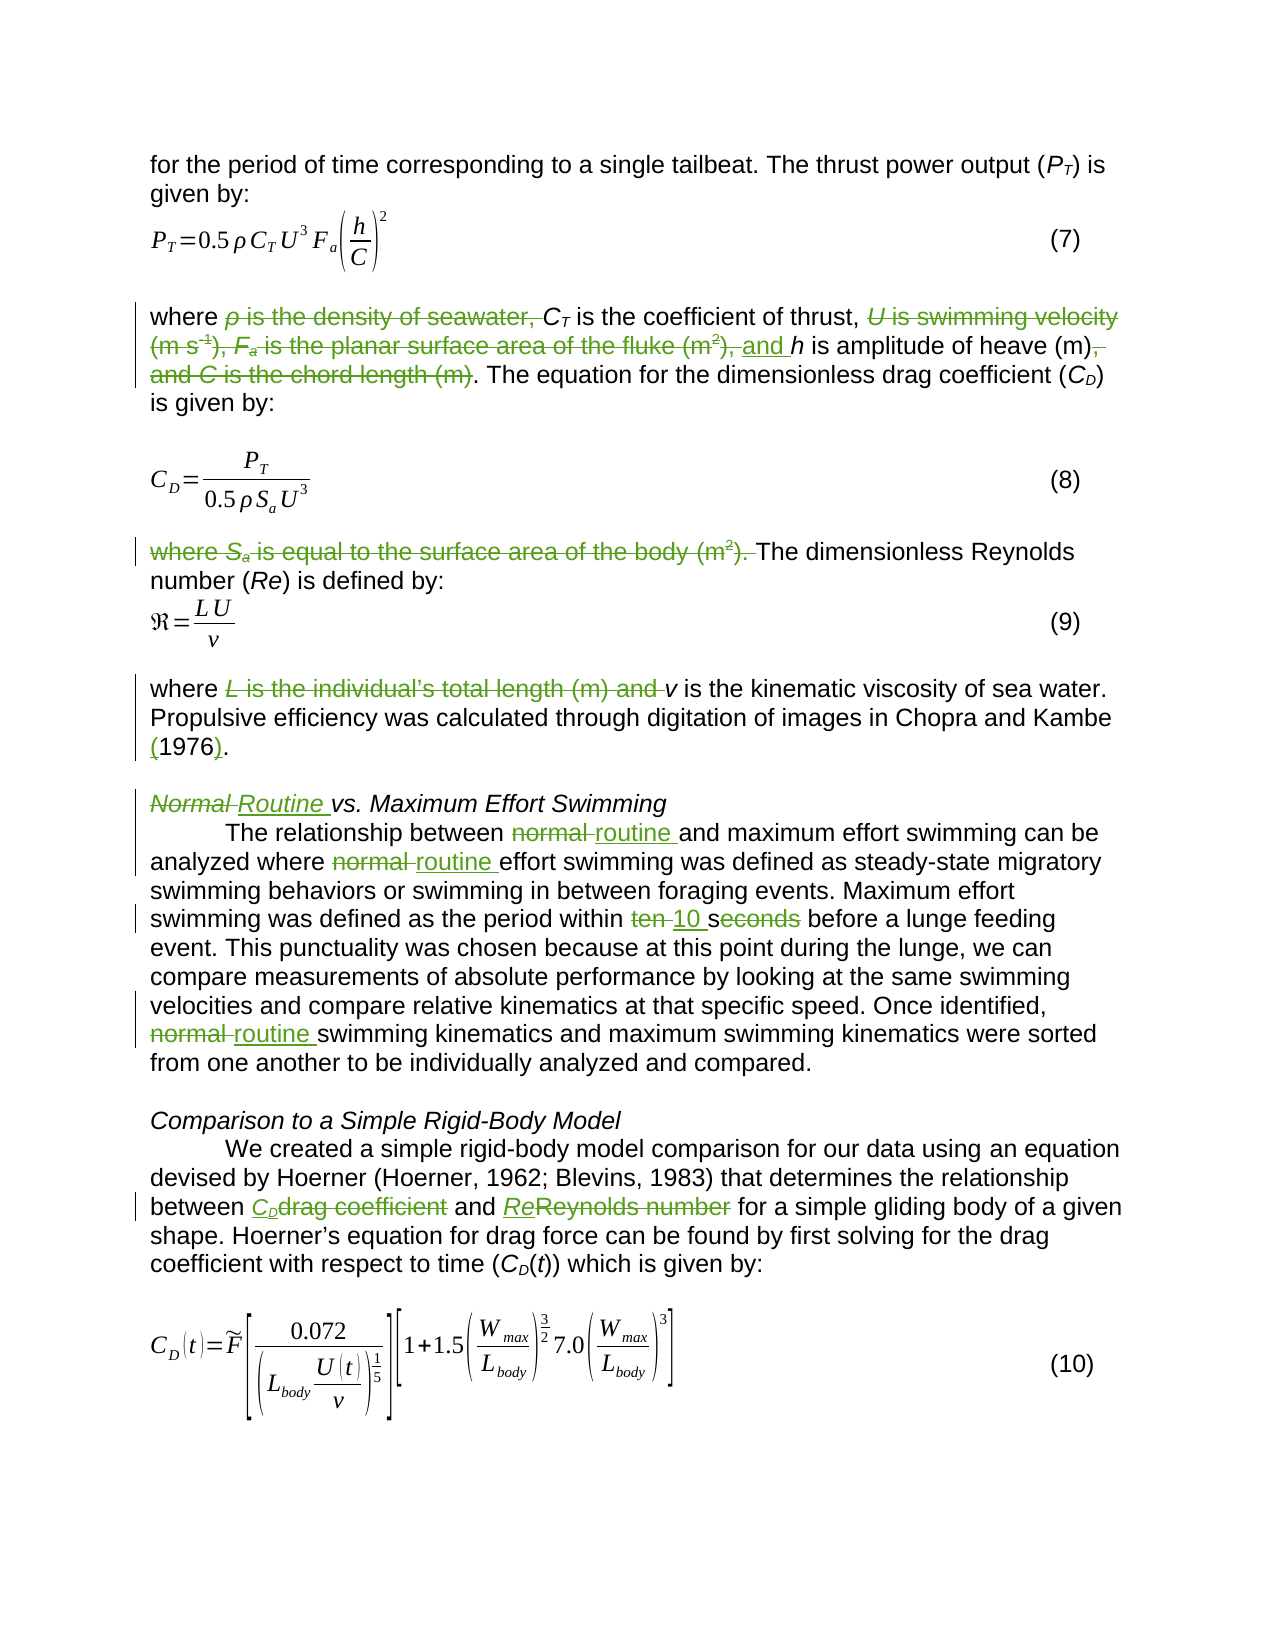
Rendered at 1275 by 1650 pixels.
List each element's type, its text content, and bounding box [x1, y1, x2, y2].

text Comparison to a Simple Rigid-Body Model [150, 1106, 1125, 1134]
text where CT is the coefficient of thrust, h is amplitude of heave (m). The equation for the dimensionless drag coefficient (CD) is given by: [150, 302, 1125, 417]
text We created a simple rigid-body model comparison for our data using an equation devised by Hoerner (Hoerner, 1962; Blevins, 1983) that determines the relationship between and for a simple gliding body of a given shape. Hoerner’s equation for drag force can be found by first solving for the drag coefficient with respect to time (CD(t)) which is given by: [150, 1134, 1125, 1278]
text where v is the kinematic viscosity of sea water. Propulsive efficiency was calculated through digitation of images in Chopra and Kambe 1976. [150, 674, 1125, 761]
text (9) [150, 594, 1125, 653]
text (10) [150, 1307, 1125, 1422]
text The relationship between and maximum effort swimming can be analyzed where effort swimming was defined as steady-state migratory swimming behaviors or swimming in between foraging events. Maximum effort swimming was defined as the period within s before a lunge feeding event. This punctuality was chosen because at this point during the lunge, we can compare measurements of absolute performance by looking at the same swimming velocities and compare relative kinematics at that specific speed. Once identified, swimming kinematics and maximum swimming kinematics were sorted from one another to be individually analyzed and compared. [150, 818, 1125, 1077]
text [150, 150, 1125, 207]
text (7) [150, 207, 1125, 273]
text vs. Maximum Effort Swimming [150, 789, 1125, 818]
text The dimensionless Reynolds number (Re) is defined by: [150, 537, 1125, 594]
text (8) [150, 446, 1125, 516]
